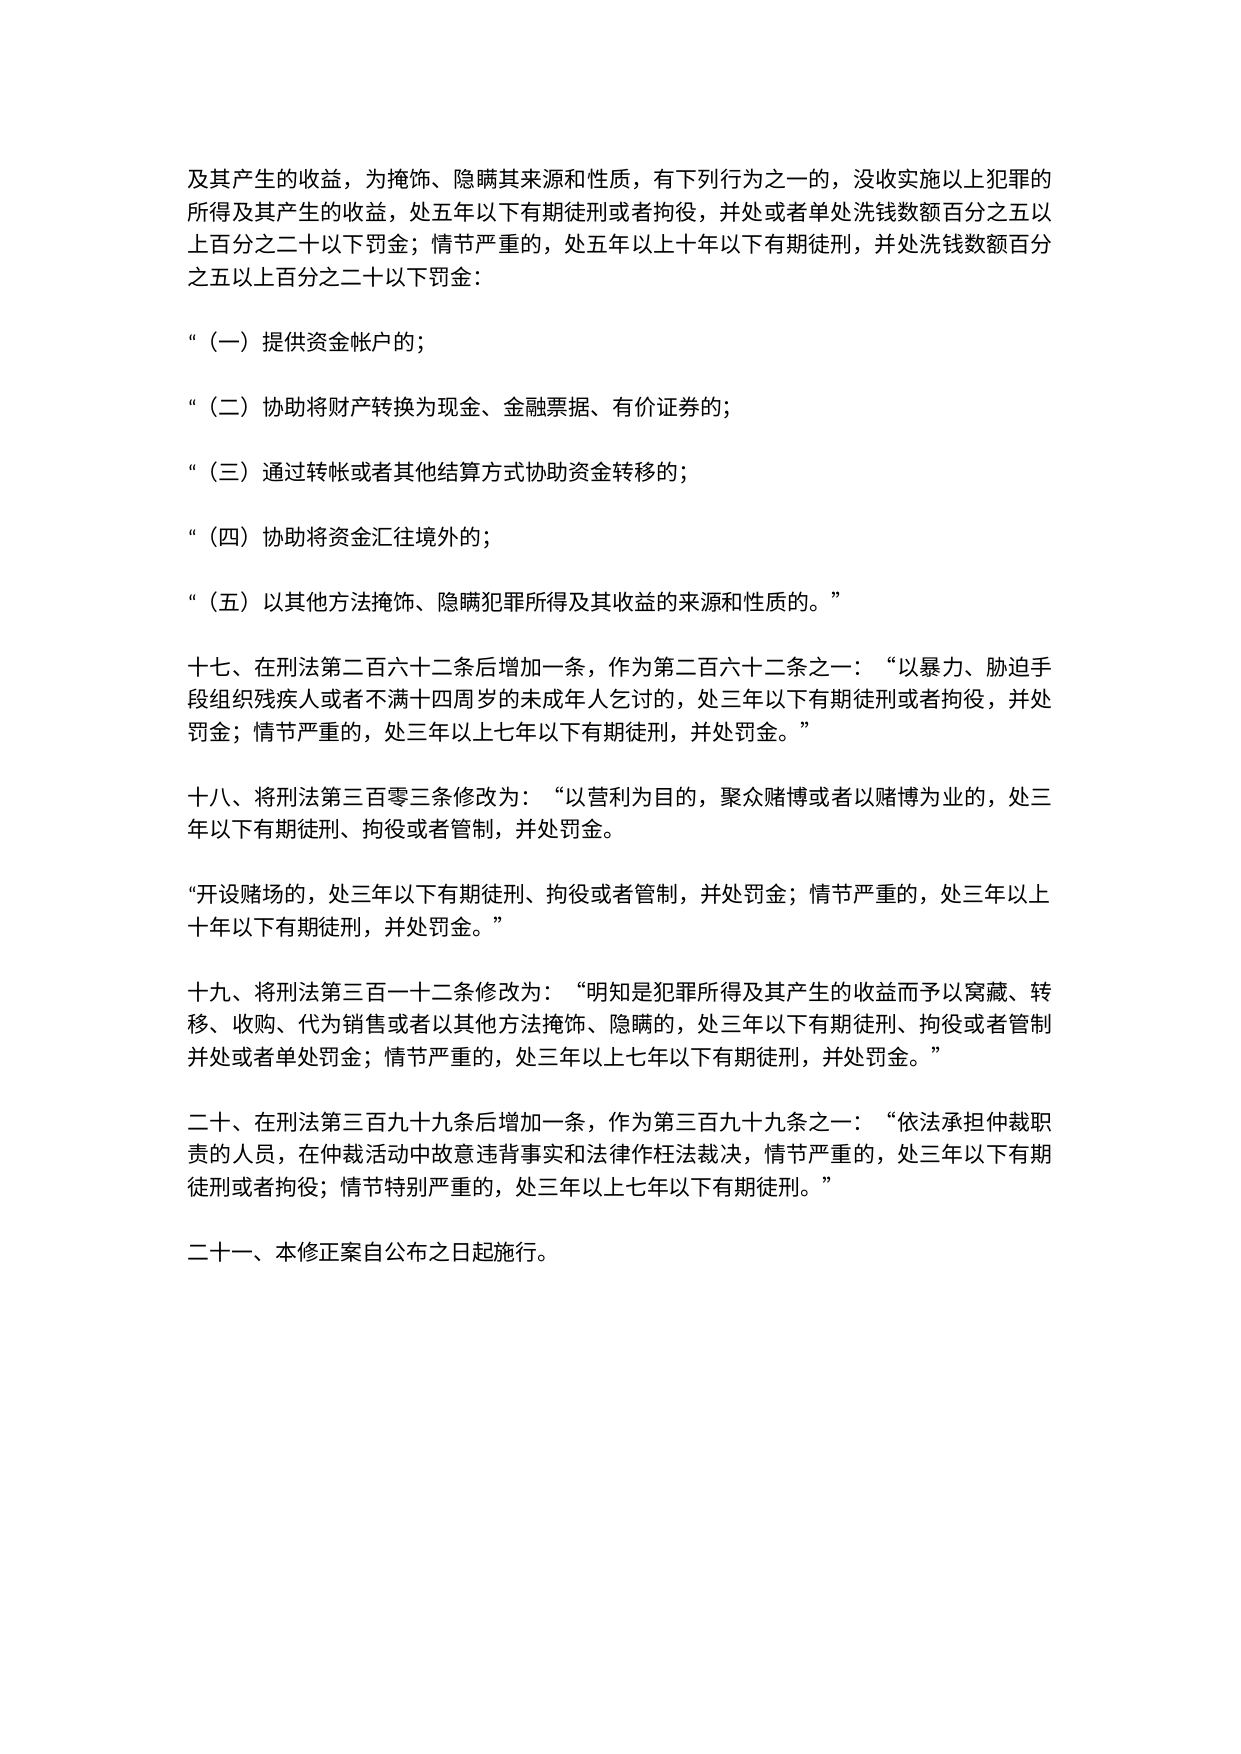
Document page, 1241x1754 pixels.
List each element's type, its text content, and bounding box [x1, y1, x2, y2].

text “（一）提供资金帐户的； [187, 324, 1053, 357]
text 十七、在刑法第二百六十二条后增加一条，作为第二百六十二条之一：“以暴力、胁迫手段组织残疾人或者不满十四周岁的未成年人乞讨的，处三年以下有期徒刑或者拘役，并处罚金；情节严重的，处三年以上七年以下有期徒刑，并处罚金。” [187, 649, 1053, 747]
text 十九、将刑法第三百一十二条修改为：“明知是犯罪所得及其产生的收益而予以窝藏、转移、收购、代为销售或者以其他方法掩饰、隐瞒的，处三年以下有期徒刑、拘役或者管制，并处或者单处罚金；情节严重的，处三年以上七年以下有期徒刑，并处罚金。” [187, 974, 1053, 1072]
text 二十一、本修正案自公布之日起施行。 [187, 1234, 1053, 1267]
text 二十、在刑法第三百九十九条后增加一条，作为第三百九十九条之一：“依法承担仲裁职责的人员，在仲裁活动中故意违背事实和法律作枉法裁决，情节严重的，处三年以下有期徒刑或者拘役；情节特别严重的，处三年以上七年以下有期徒刑。” [187, 1104, 1053, 1202]
text “（五）以其他方法掩饰、隐瞒犯罪所得及其收益的来源和性质的。” [187, 584, 1053, 617]
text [187, 162, 1053, 292]
text “（三）通过转帐或者其他结算方式协助资金转移的； [187, 454, 1053, 487]
text “开设赌场的，处三年以下有期徒刑、拘役或者管制，并处罚金；情节严重的，处三年以上十年以下有期徒刑，并处罚金。” [187, 877, 1053, 942]
text “（二）协助将财产转换为现金、金融票据、有价证券的； [187, 389, 1053, 422]
text “（四）协助将资金汇往境外的； [187, 519, 1053, 552]
text 十八、将刑法第三百零三条修改为：“以营利为目的，聚众赌博或者以赌博为业的，处三年以下有期徒刑、拘役或者管制，并处罚金。 [187, 779, 1053, 844]
